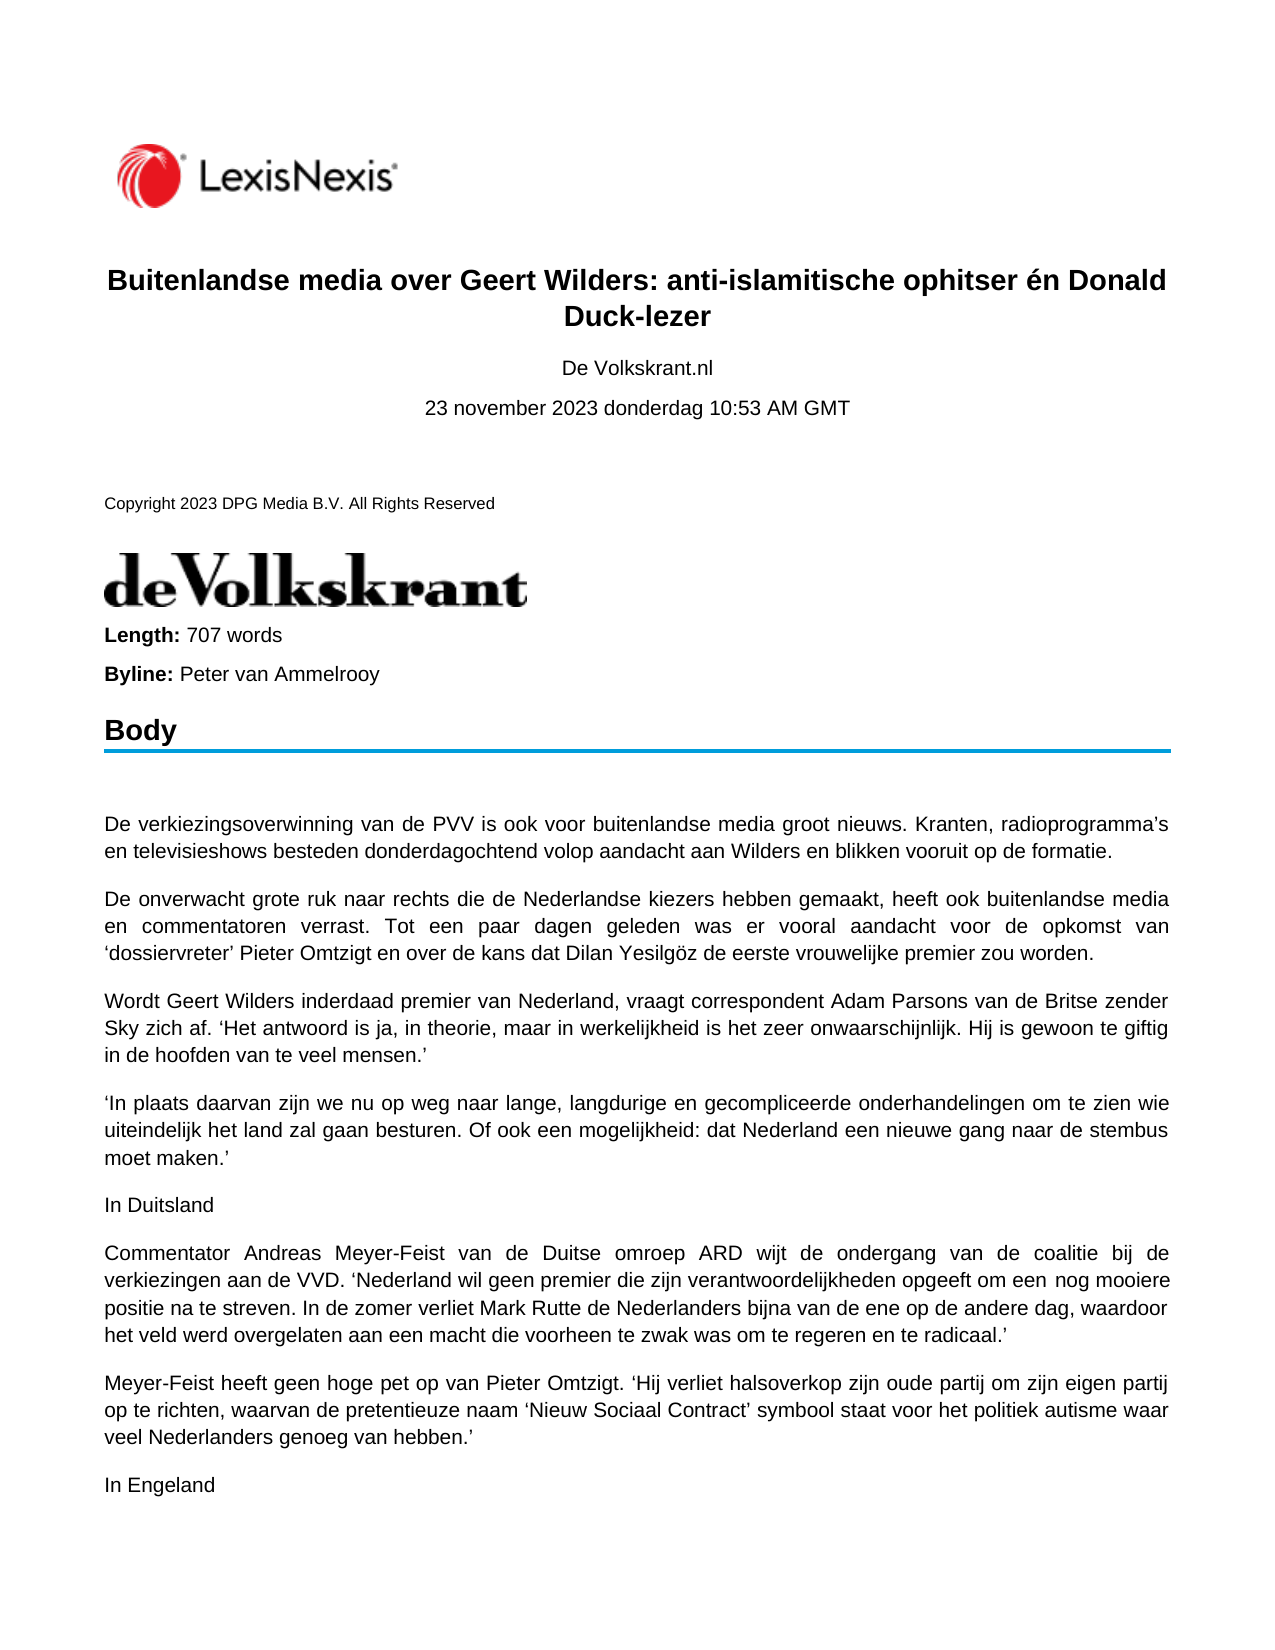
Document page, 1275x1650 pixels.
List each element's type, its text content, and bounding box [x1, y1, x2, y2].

text De onverwacht grote ruk naar rechts die de Nederlandse kiezers hebben gemaakt, heeft ook buitenlandse media en commentatoren verrast. Tot een paar dagen geleden was er vooral aandacht voor de opkomst van ‘dossiervreter’ Pieter Omtzigt en over de kans dat Dilan Yesilgöz de eerste vrouwelijke premier zou worden. [104, 884, 1171, 965]
text Meyer-Feist heeft geen hoge pet op van Pieter Omtzigt. ‘Hij verliet halsoverkop zijn oude partij om zijn eigen partij op te richten, waarvan de pretentieuze naam ‘Nieuw Sociaal Contract’ symbool staat voor het politiek autisme waar veel Nederlanders genoeg van hebben.’ [104, 1367, 1171, 1448]
text In Duitsland [104, 1190, 1171, 1217]
text Length: 707 words [104, 619, 1171, 647]
text In Engeland [104, 1469, 1171, 1496]
picture [104, 553, 527, 607]
subtitle Buitenlandse media over Geert Wilders: anti-islamitische ophitser én Donald Duck-lezer [104, 261, 1171, 332]
text Wordt Geert Wilders inderdaad premier van Nederland, vraagt correspondent Adam Parsons van de Britse zender Sky zich af. ‘Het antwoord is ja, in theorie, maar in werkelijkheid is het zeer onwaarschijnlijk. Hij is gewoon te giftig in de hoofden van te veel mensen.’ [104, 986, 1171, 1067]
text Commentator Andreas Meyer-Feist van de Duitse omroep ARD wijt de ondergang van de coalitie bij de verkiezingen aan de VVD. ‘Nederland wil geen premier die zijn verantwoordelijkheden opgeeft om een ​​nog mooiere positie na te streven. In de zomer verliet Mark Rutte de Nederlanders bijna van de ene op de andere dag, waardoor het veld werd overgelaten aan een macht die voorheen te zwak was om te regeren en te radicaal.’ [104, 1238, 1171, 1346]
text Body [104, 711, 1171, 747]
text Copyright 2023 DPG Media B.V. All Rights Reserved [104, 461, 1171, 513]
text Byline: Peter van Ammelrooy [104, 659, 1171, 686]
picture [104, 144, 412, 208]
text ‘In plaats daarvan zijn we nu op weg naar lange, langdurige en gecompliceerde onderhandelingen om te zien wie uiteindelijk het land zal gaan besturen. Of ook een mogelijkheid: dat Nederland een nieuwe gang naar de stembus moet maken.’ [104, 1088, 1171, 1169]
text De Volkskrant.nl [104, 353, 1171, 380]
text 23 november 2023 donderdag 10:53 AM GMT [104, 393, 1171, 420]
text De verkiezingsoverwinning van de PVV is ook voor buitenlandse media groot nieuws. Kranten, radioprogramma’s en televisieshows besteden donderdagochtend volop aandacht aan Wilders en blikken vooruit op de formatie. [104, 809, 1171, 863]
